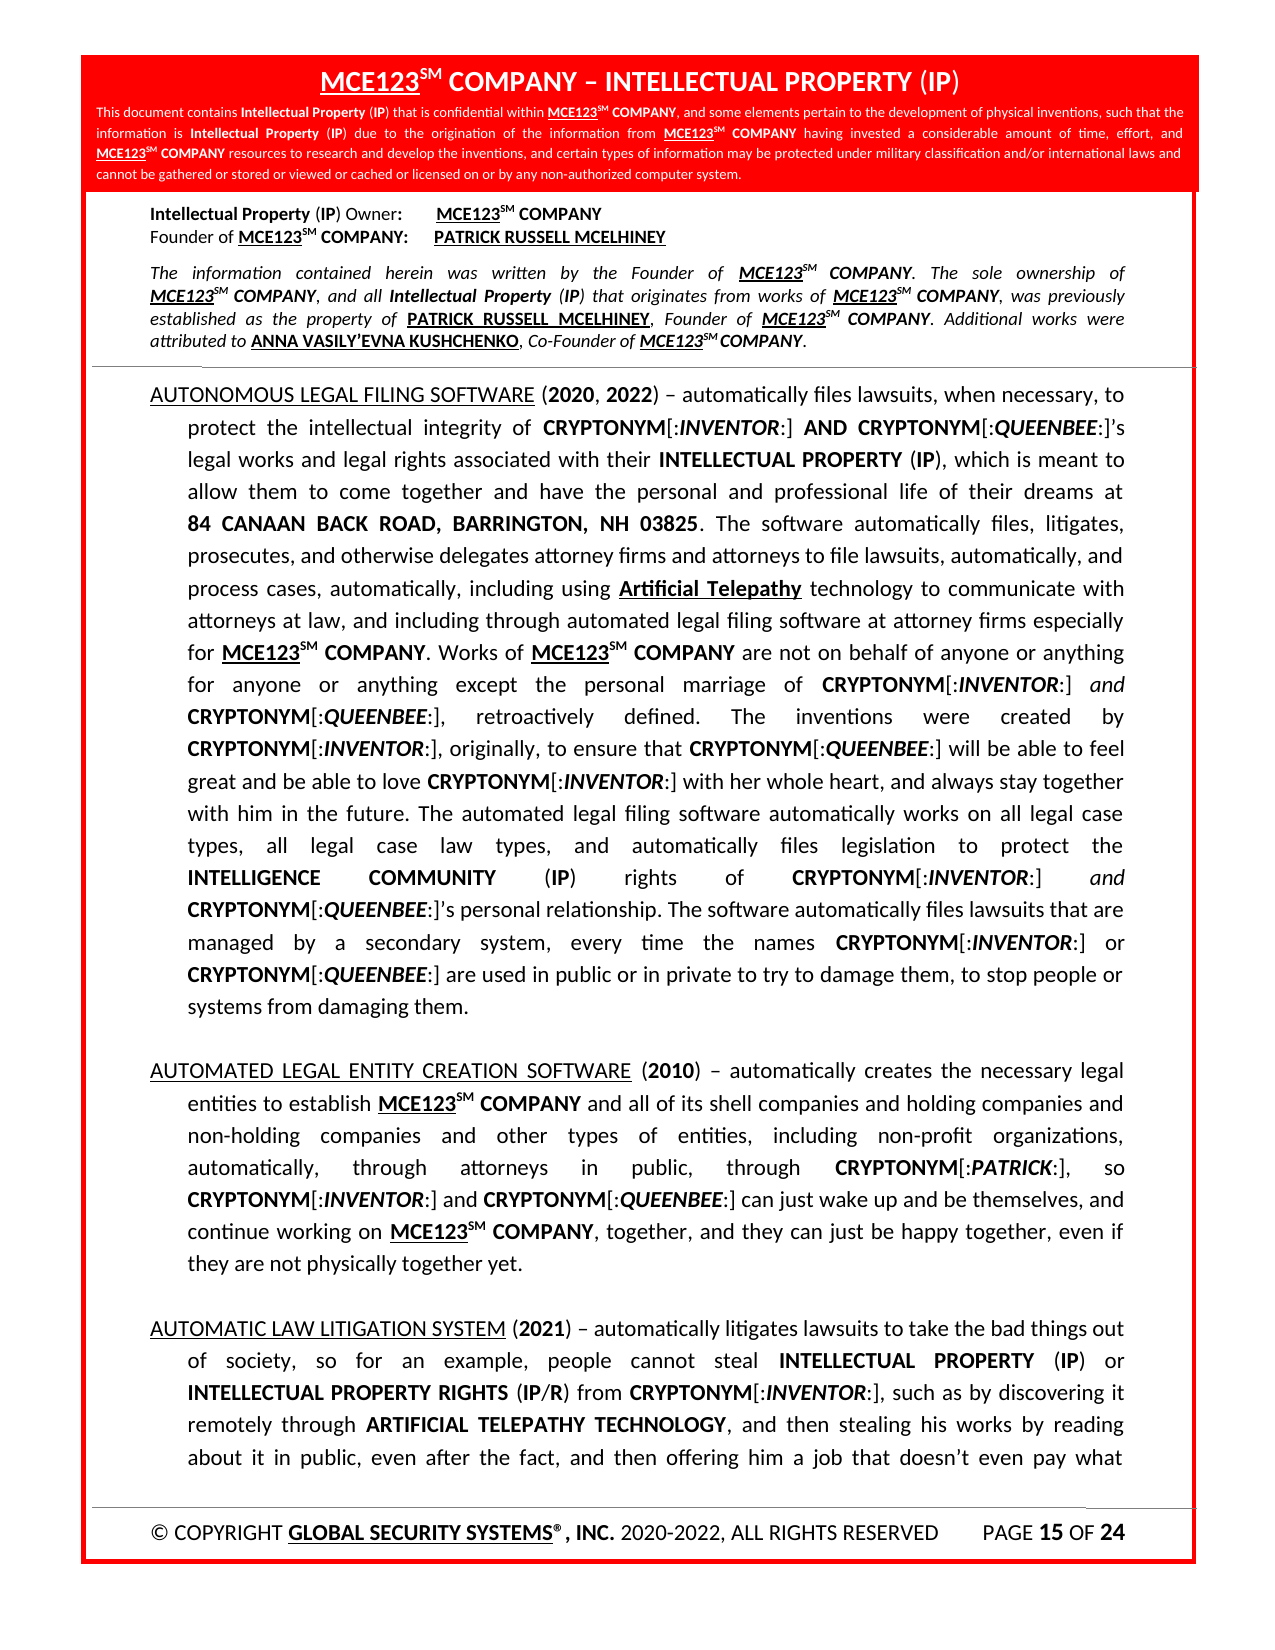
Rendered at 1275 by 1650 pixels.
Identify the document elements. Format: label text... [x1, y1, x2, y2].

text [150, 1314, 1125, 1471]
text AUTONOMOUS LEGAL FILING SOFTWARE (2020, 2022) – automatically files lawsuits, when necessary, to protect the intellectual integrity of CRYPTONYM[:INVENTOR:] AND CRYPTONYM[:QUEENBEE:]’s legal works and legal rights associated with their INTELLECTUAL PROPERTY (IP), which is meant to allow them to come together and have the personal and professional life of their dreams at 84 CANAAN BACK ROAD, BARRINGTON, NH 03825. The software automatically files, litigates, prosecutes, and otherwise delegates attorney firms and attorneys to file lawsuits, automatically, and process cases, automatically, including using Artificial Telepathy technology to communicate with attorneys at law, and including through automated legal filing software at attorney firms especially for MCE123SM COMPANY. Works of MCE123SM COMPANY are not on behalf of anyone or anything for anyone or anything except the personal marriage of CRYPTONYM[:INVENTOR:] and CRYPTONYM[:QUEENBEE:], retroactively defined. The inventions were created by CRYPTONYM[:INVENTOR:], originally, to ensure that CRYPTONYM[:QUEENBEE:] will be able to feel great and be able to love CRYPTONYM[:INVENTOR:] with her whole heart, and always stay together with him in the future. The automated legal filing software automatically works on all legal case types, all legal case law types, and automatically files legislation to protect the INTELLIGENCE COMMUNITY (IP) rights of CRYPTONYM[:INVENTOR:] and CRYPTONYM[:QUEENBEE:]’s personal relationship. The software automatically files lawsuits that are managed by a secondary system, every time the names CRYPTONYM[:INVENTOR:] or CRYPTONYM[:QUEENBEE:] are used in public or in private to try to damage them, to stop people or systems from damaging them. [150, 381, 1125, 1020]
text AUTOMATED LEGAL ENTITY CREATION SOFTWARE (2010) – automatically creates the necessary legal entities to establish MCE123SM COMPANY and all of its shell companies and holding companies and non-holding companies and other types of entities, including non-profit organizations, automatically, through attorneys in public, through CRYPTONYM[:PATRICK:], so CRYPTONYM[:INVENTOR:] and CRYPTONYM[:QUEENBEE:] can just wake up and be themselves, and continue working on MCE123SM COMPANY, together, and they can just be happy together, even if they are not physically together yet. [150, 1056, 1125, 1278]
